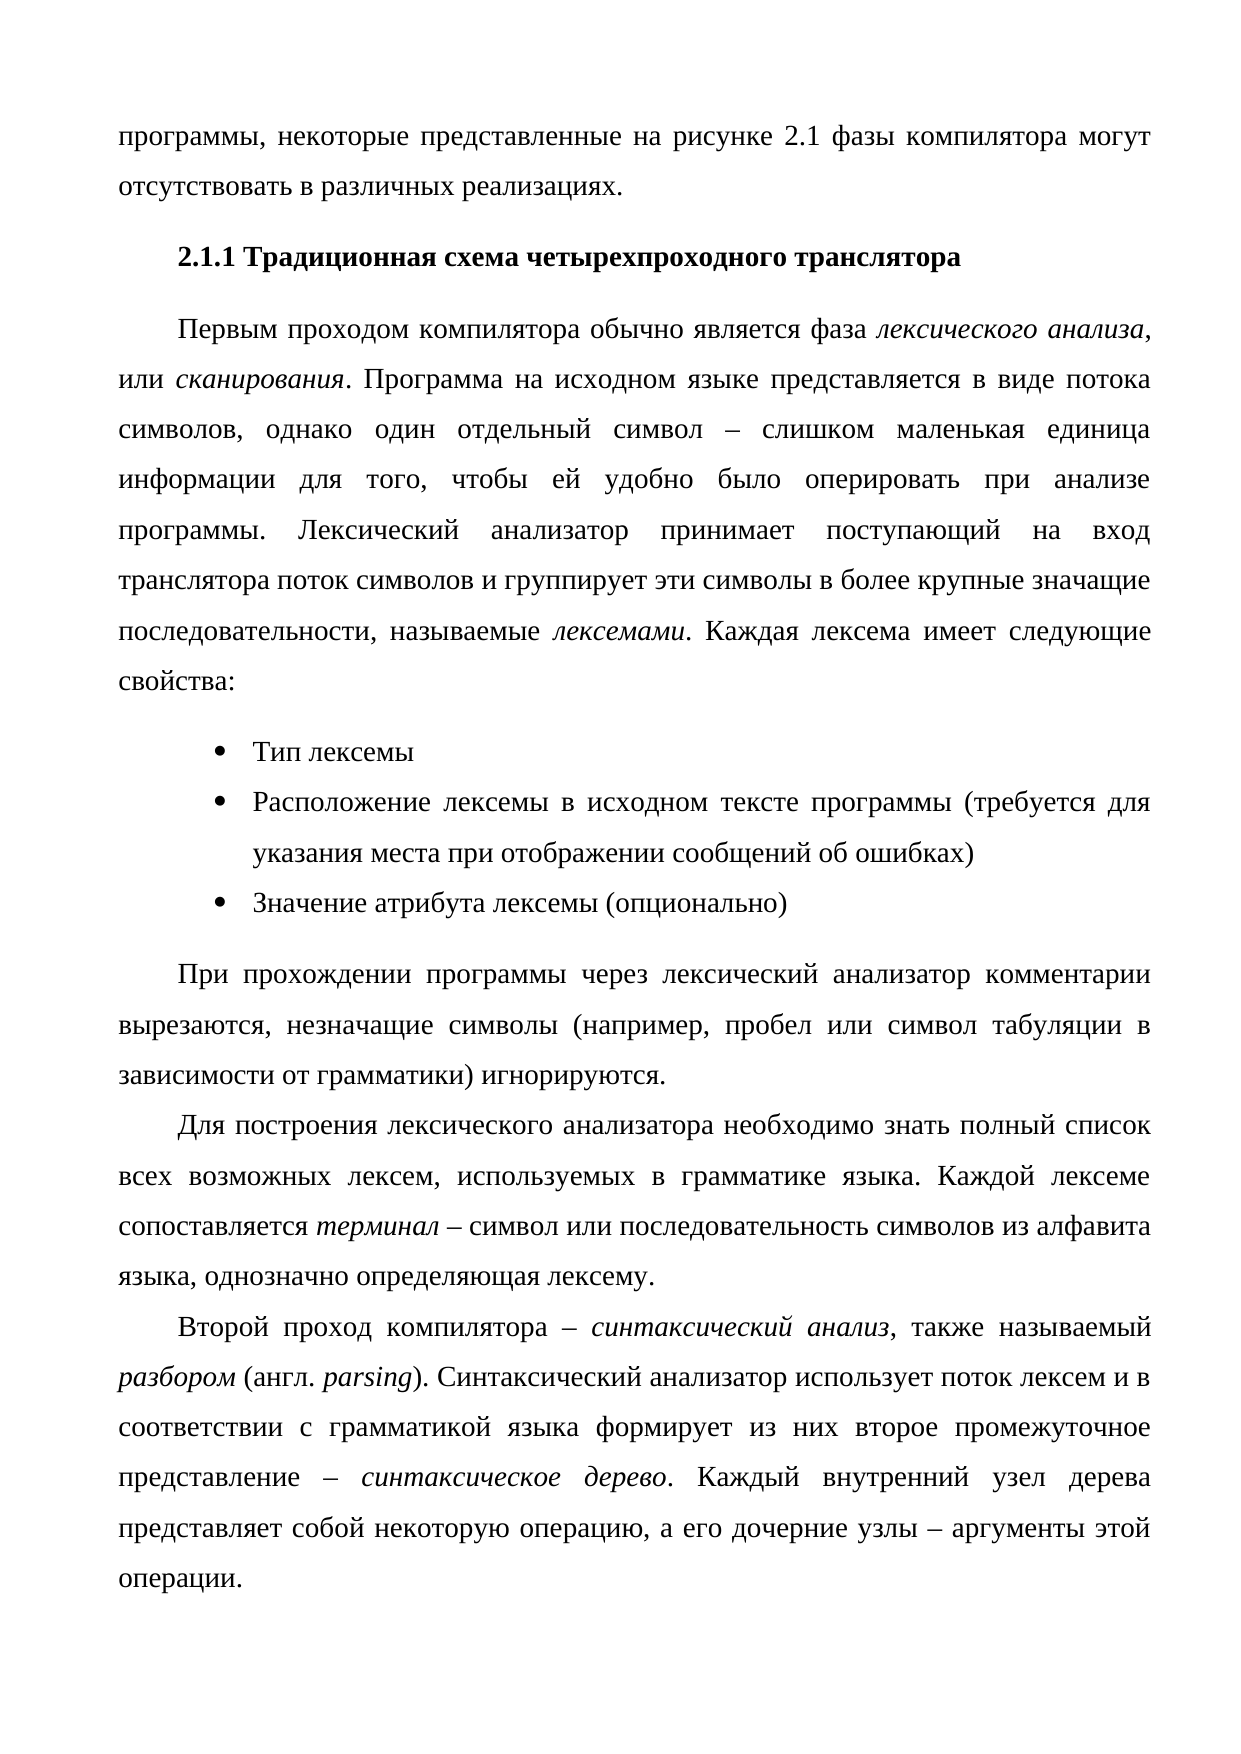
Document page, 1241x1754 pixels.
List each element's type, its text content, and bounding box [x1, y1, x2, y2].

text Для построения лексического анализатора необходимо знать полный список всех возможных лексем, используемых в грамматике языка. Каждой лексеме сопоставляется терминал – символ или последовательность символов из алфавита языка, однозначно определяющая лексему. [118, 1107, 1152, 1292]
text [118, 118, 1152, 202]
list Расположение лексемы в исходном тексте программы (требуется для указания места при отображении сообщений об ошибках) [215, 784, 1152, 868]
text Первым проходом компилятора обычно является фаза лексического анализа, или сканирования. Программа на исходном языке представляется в виде потока символов, однако один отдельный символ – слишком маленькая единица информации для того, чтобы ей удобно было оперировать при анализе программы. Лексический анализатор принимает поступающий на вход транслятора поток символов и группирует эти символы в более крупные значащие последовательности, называемые лексемами. Каждая лексема имеет следующие свойства: [118, 311, 1152, 696]
text 2.1.1 Традиционная схема четырехпроходного транслятора [118, 239, 1152, 273]
text При прохождении программы через лексический анализатор комментарии вырезаются, незначащие символы (например, пробел или символ табуляции в зависимости от грамматики) игнорируются. [118, 956, 1152, 1091]
list Значение атрибута лексемы (опционально) [215, 885, 1152, 919]
list Тип лексемы [215, 734, 1152, 768]
text Второй проход компилятора – синтаксический анализ, также называемый разбором (англ. parsing). Синтаксический анализатор использует поток лексем и в соответствии с грамматикой языка формирует из них второе промежуточное представление – синтаксическое дерево. Каждый внутренний узел дерева представляет собой некоторую операцию, а его дочерние узлы – аргументы этой операции. [118, 1309, 1152, 1594]
